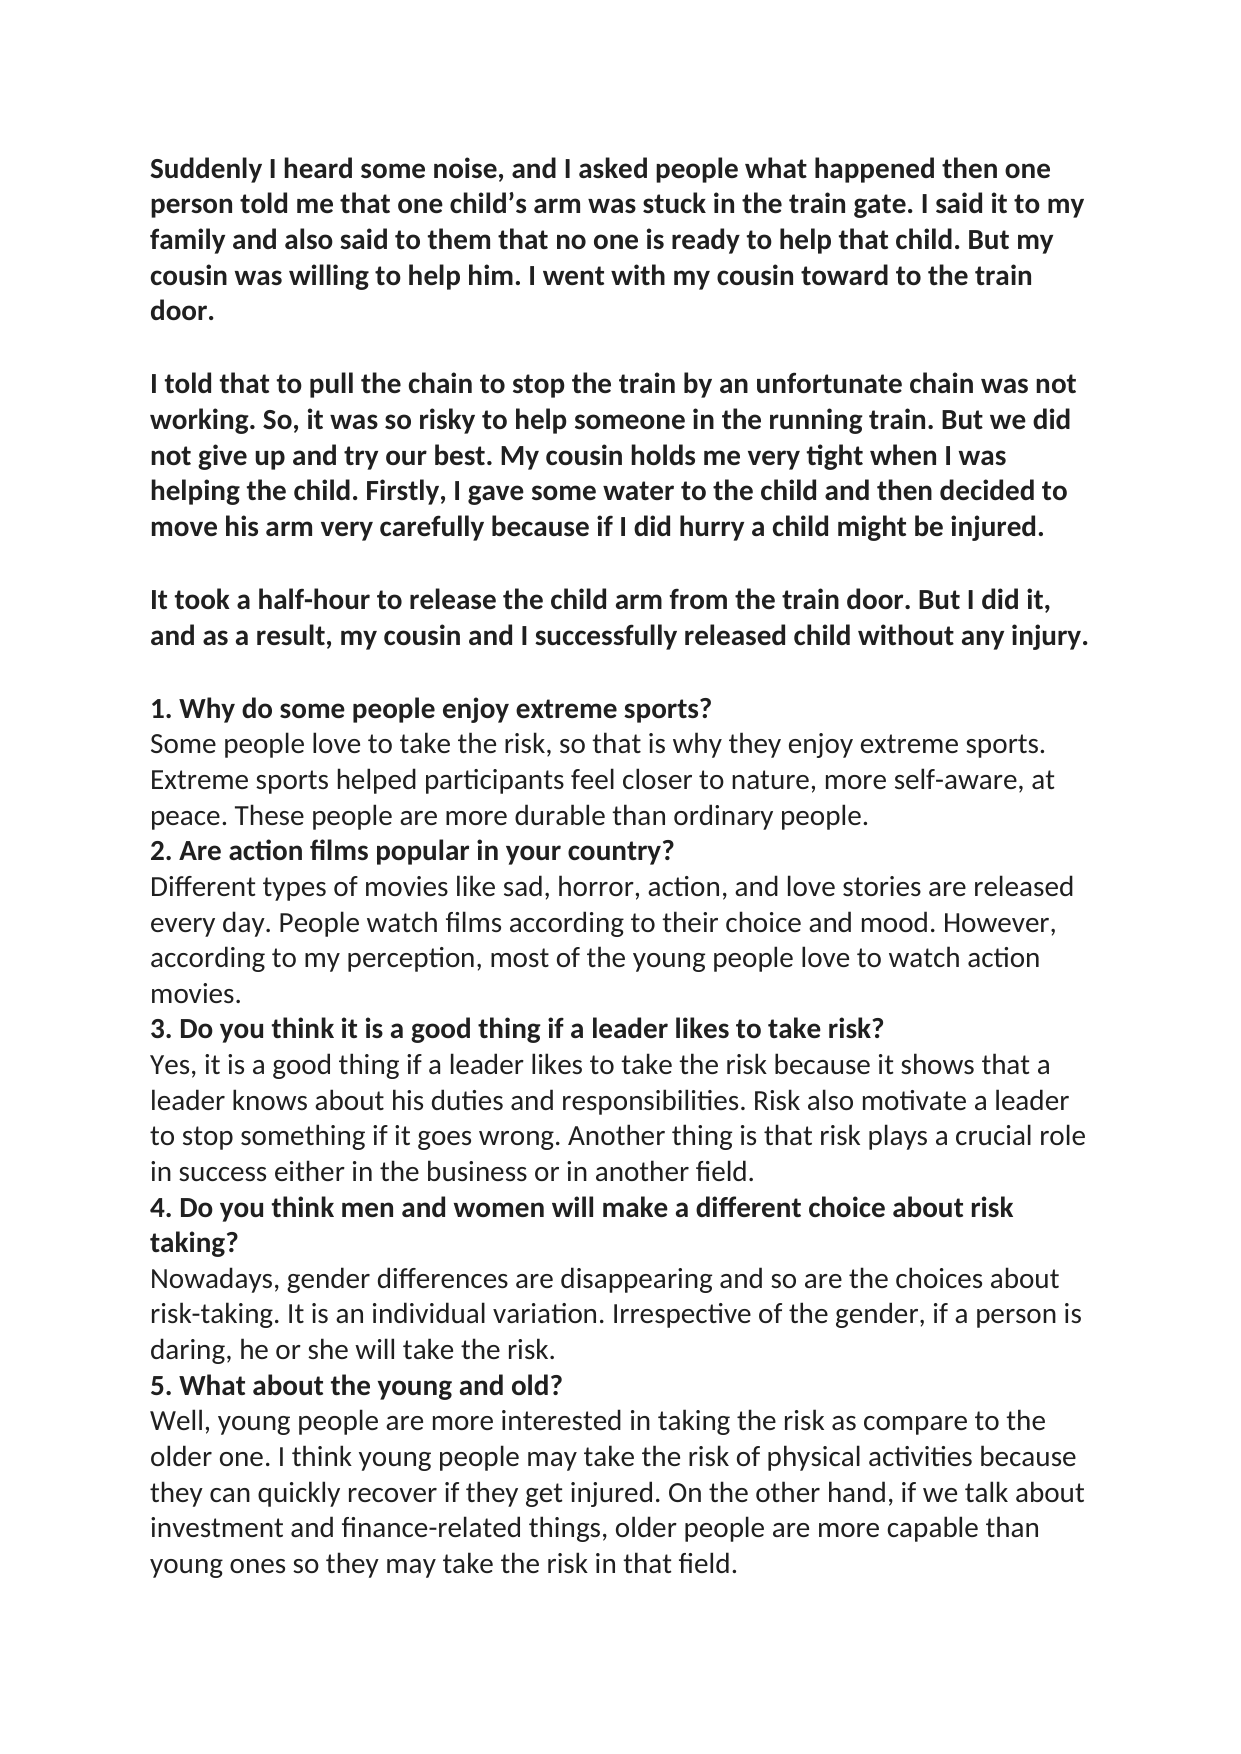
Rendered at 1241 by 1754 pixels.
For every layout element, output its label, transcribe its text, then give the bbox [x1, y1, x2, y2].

text 1. Why do some people enjoy extreme sports? Some people love to take the risk, so that is why they enjoy extreme sports. Extreme sports helped participants feel closer to nature, more self-aware, at peace. These people are more durable than ordinary people. [150, 690, 1090, 832]
text 3. Do you think it is a good thing if a leader likes to take risk? Yes, it is a good thing if a leader likes to take the risk because it shows that a leader knows about his duties and responsibilities. Risk also motivate a leader to stop something if it goes wrong. Another thing is that risk plays a crucial role in success either in the business or in another field. [150, 1011, 1090, 1189]
text 2. Are action films popular in your country? Different types of movies like sad, horror, action, and love stories are released every day. People watch films according to their choice and mood. However, according to my perception, most of the young people love to watch action movies. [150, 832, 1090, 1011]
text 4. Do you think men and women will make a different choice about risk taking? Nowadays, gender differences are disappearing and so are the choices about risk-taking. It is an individual variation. Irrespective of the gender, if a person is daring, he or she will take the risk. [150, 1189, 1090, 1367]
text I told that to pull the chain to stop the train by an unfortunate chain was not working. So, it was so risky to help someone in the running train. But we did not give up and try our best. My cousin holds me very tight when I was helping the child. Firstly, I gave some water to the child and then decided to move his arm very carefully because if I did hurry a child might be injured. [150, 366, 1090, 544]
text 5. What about the young and old? Well, young people are more interested in taking the risk as compare to the older one. I think young people may take the risk of physical activities because they can quickly recover if they get injured. On the other hand, if we talk about investment and finance-related things, older people are more capable than young ones so they may take the risk in that field. [150, 1367, 1090, 1581]
text It took a half-hour to release the child arm from the train door. But I did it, and as a result, my cousin and I successfully released child without any injury. [150, 581, 1090, 652]
text Suddenly I heard some noise, and I asked people what happened then one person told me that one child’s arm was stuck in the train gate. I said it to my family and also said to them that no one is ready to help that child. But my cousin was willing to help him. I went with my cousin toward to the train door. [150, 150, 1090, 328]
